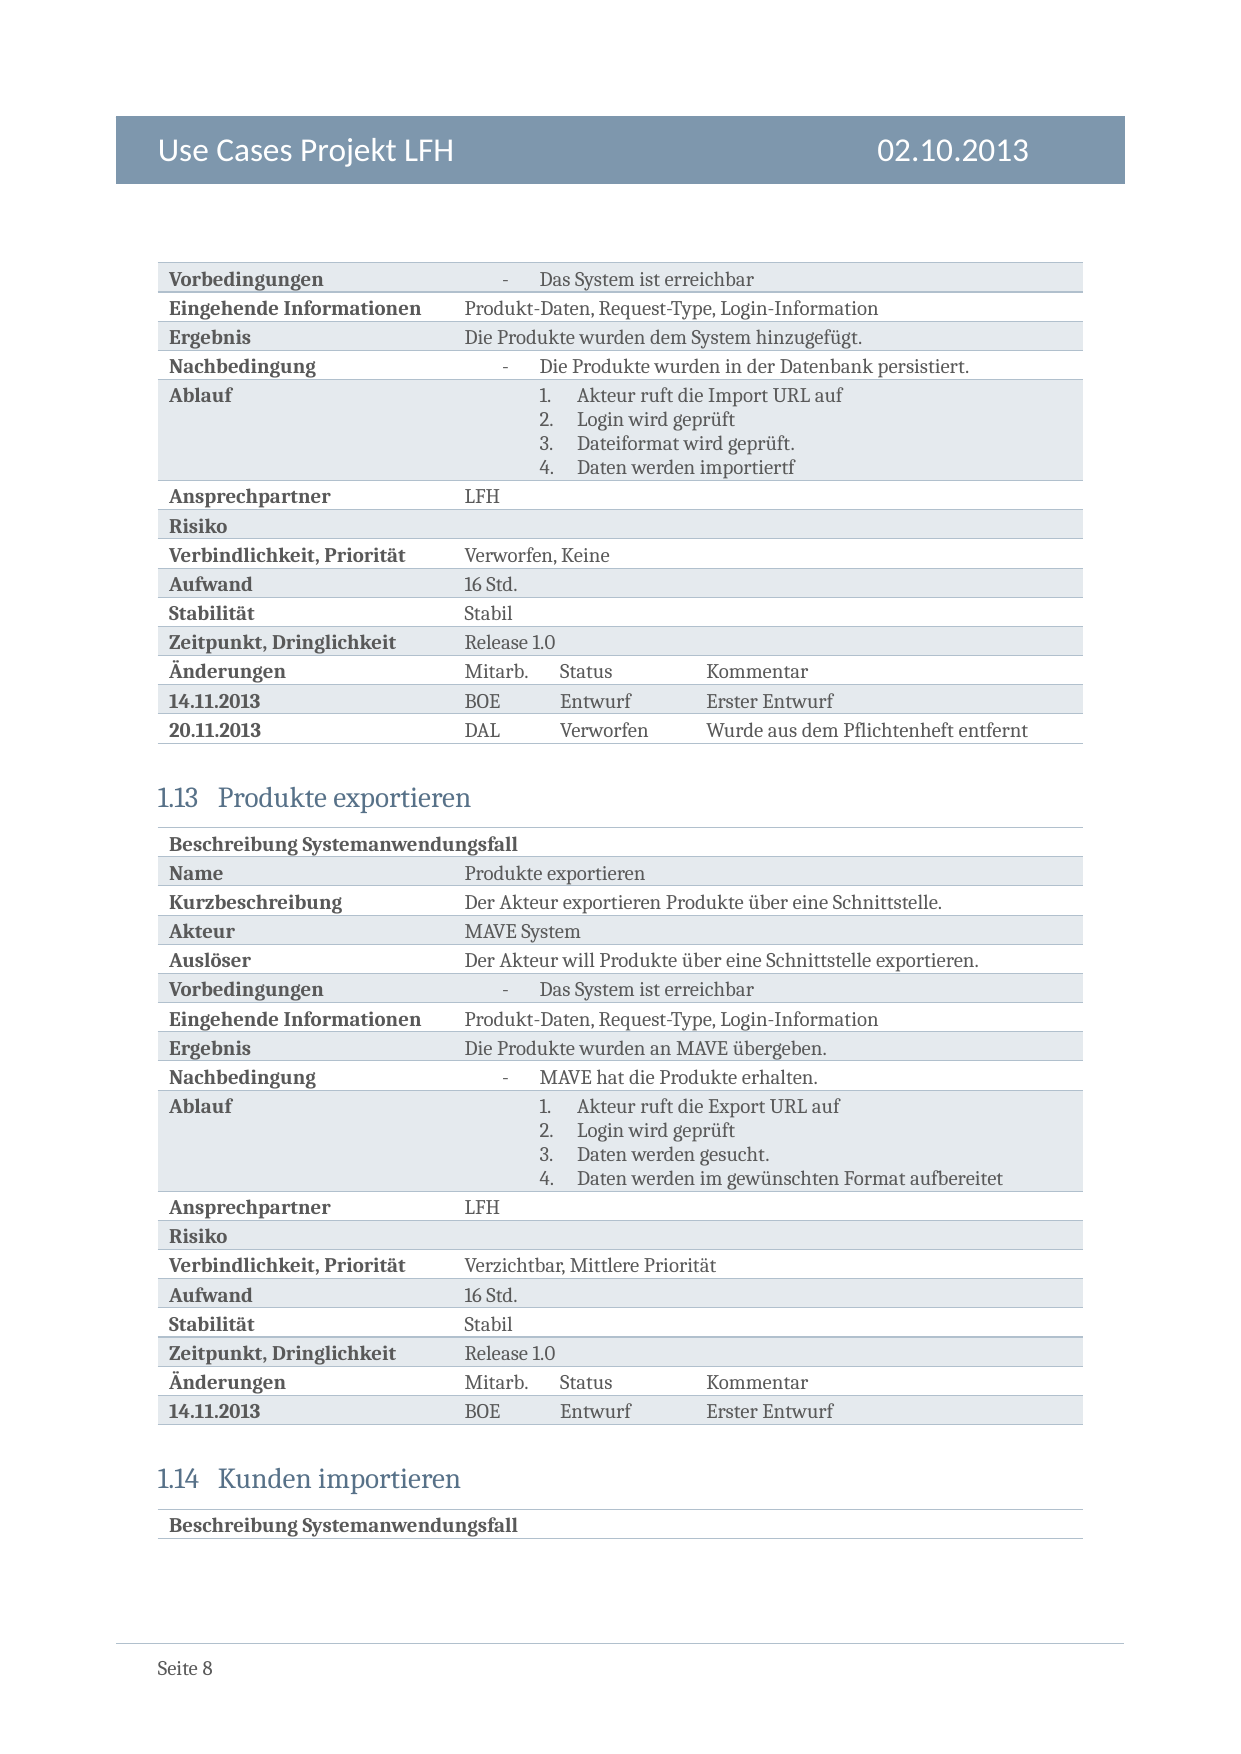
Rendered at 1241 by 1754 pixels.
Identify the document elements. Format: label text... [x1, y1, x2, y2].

table_cell Vorbedingungen [158, 263, 453, 291]
table_cell Zeitpunkt, Dringlichkeit [158, 1338, 453, 1366]
table_cell MAVE hat die Produkte erhalten. [453, 1061, 1083, 1089]
table_cell BOE [453, 685, 549, 713]
table_cell Eingehende Informationen [158, 293, 453, 321]
table_cell Risiko [158, 1221, 453, 1249]
table_cell Eingehende Informationen [158, 1003, 453, 1031]
table_cell Verzichtbar, Mittlere Priorität [453, 1250, 1083, 1278]
table_cell Aufwand [158, 1279, 453, 1307]
table_cell Entwurf [549, 685, 695, 713]
table_cell 16 Std. [453, 1279, 1083, 1307]
table_cell Produkt-Daten, Request-Type, Login-Information [453, 293, 1083, 321]
table_cell Akteur ruft die Import URL auf Login wird geprüft Dateiformat wird geprüft. Daten werden importiertf [453, 380, 1083, 480]
table_cell Status [549, 1367, 695, 1395]
table_cell 20.11.2013 [158, 714, 453, 742]
table_cell Das System ist erreichbar [453, 974, 1083, 1002]
table_cell Ergebnis [158, 1032, 453, 1060]
table_cell [453, 1221, 1083, 1249]
table_cell DAL [453, 714, 549, 742]
table_cell Stabil [453, 598, 1083, 626]
table_cell Verbindlichkeit, Priorität [158, 539, 453, 567]
table_cell Mitarb. [453, 1367, 549, 1395]
table_cell Änderungen [158, 656, 453, 684]
table_cell 14.11.2013 [158, 1396, 453, 1424]
table_cell Wurde aus dem Pflichtenheft entfernt [695, 714, 1083, 742]
table_cell Ansprechpartner [158, 481, 453, 509]
table_cell Kommentar [695, 1367, 1083, 1395]
table_cell Produkte exportieren [453, 857, 1083, 885]
table_cell Kommentar [695, 656, 1083, 684]
subtitle Produkte exportieren [158, 781, 1082, 814]
table_cell Entwurf [549, 1396, 695, 1424]
table_cell Status [549, 656, 695, 684]
table_cell LFH [453, 1192, 1083, 1220]
table_cell 14.11.2013 [158, 685, 453, 713]
table_cell Produkt-Daten, Request-Type, Login-Information [453, 1003, 1083, 1031]
table_cell Ergebnis [158, 322, 453, 350]
table_cell 16 Std. [453, 569, 1083, 597]
table_cell Aufwand [158, 569, 453, 597]
table_cell Kurzbeschreibung [158, 886, 453, 914]
table_cell Verworfen [549, 714, 695, 742]
table_cell Verworfen, Keine [453, 539, 1083, 567]
table_cell Stabilität [158, 598, 453, 626]
table_cell Verbindlichkeit, Priorität [158, 1250, 453, 1278]
table_cell Erster Entwurf [695, 685, 1083, 713]
table_cell Der Akteur exportieren Produkte über eine Schnittstelle. [453, 886, 1083, 914]
table_cell Der Akteur will Produkte über eine Schnittstelle exportieren. [453, 945, 1083, 973]
table_cell BOE [453, 1396, 549, 1424]
table_cell [453, 510, 1083, 538]
table_cell LFH [453, 481, 1083, 509]
table_cell Änderungen [158, 1367, 453, 1395]
table_cell Stabilität [158, 1308, 453, 1336]
table_cell Erster Entwurf [695, 1396, 1083, 1424]
table_cell Auslöser [158, 945, 453, 973]
table_cell Nachbedingung [158, 1061, 453, 1089]
table_cell Die Produkte wurden in der Datenbank persistiert. [453, 351, 1083, 379]
table_cell MAVE System [453, 916, 1083, 944]
table_cell Die Produkte wurden dem System hinzugefügt. [453, 322, 1083, 350]
table_cell Ablauf [158, 1091, 453, 1191]
table_cell Name [158, 857, 453, 885]
table_cell Das System ist erreichbar [453, 263, 1083, 291]
table_header Beschreibung Systemanwendungsfall [158, 1510, 1083, 1538]
table_cell Nachbedingung [158, 351, 453, 379]
subtitle Kunden importieren [158, 1462, 1082, 1496]
table_cell Mitarb. [453, 656, 549, 684]
table_header Beschreibung Systemanwendungsfall [158, 828, 1083, 856]
table_cell Ablauf [158, 380, 453, 480]
table_cell Ansprechpartner [158, 1192, 453, 1220]
table_cell Release 1.0 [453, 1338, 1083, 1366]
table_cell Die Produkte wurden an MAVE übergeben. [453, 1032, 1083, 1060]
table_cell Akteur ruft die Export URL auf Login wird geprüft Daten werden gesucht. Daten werden im gewünschten Format aufbereitet [453, 1091, 1083, 1191]
table_cell Release 1.0 [453, 627, 1083, 655]
table_cell Akteur [158, 916, 453, 944]
table_cell Vorbedingungen [158, 974, 453, 1002]
table_cell Zeitpunkt, Dringlichkeit [158, 627, 453, 655]
table_cell Stabil [453, 1308, 1083, 1336]
table_cell Risiko [158, 510, 453, 538]
